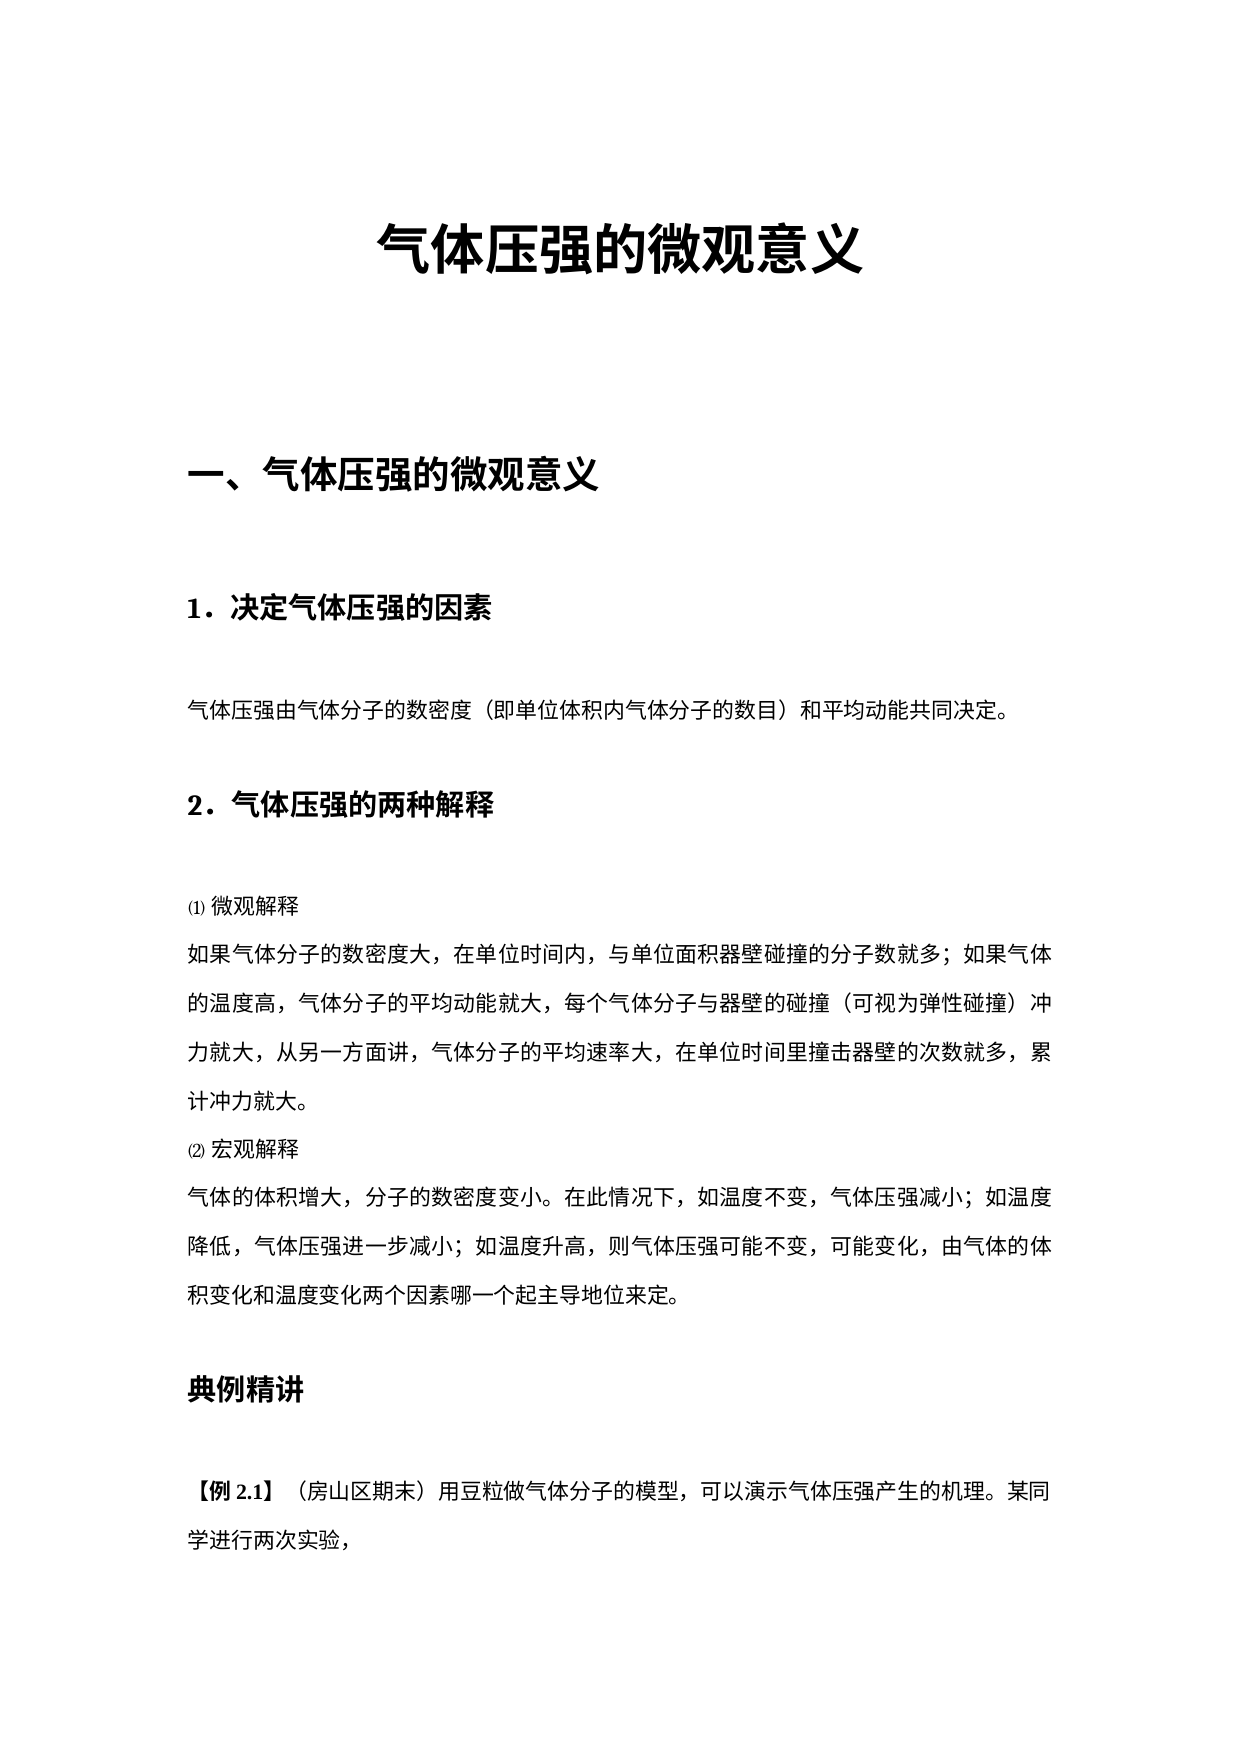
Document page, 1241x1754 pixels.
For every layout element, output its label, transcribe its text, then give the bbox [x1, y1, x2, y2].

text 气体的体积增大，分子的数密度变小。在此情况下，如温度不变，气体压强减小；如温度降低，气体压强进一步减小；如温度升高，则气体压强可能不变，可能变化，由气体的体积变化和温度变化两个因素哪一个起主导地位来定。 [187, 1180, 1053, 1310]
subtitle 一、气体压强的微观意义 [187, 440, 1053, 505]
text ⑴ 微观解释 [187, 889, 1053, 921]
subtitle 典例精讲 [187, 1355, 1053, 1420]
text 如果气体分子的数密度大，在单位时间内，与单位面积器壁碰撞的分子数就多；如果气体的温度高，气体分子的平均动能就大，每个气体分子与器壁的碰撞（可视为弹性碰撞）冲力就大，从另一方面讲，气体分子的平均速率大，在单位时间里撞击器壁的次数就多，累计冲力就大。 [187, 937, 1053, 1116]
subtitle 气体压强的微观意义 [187, 197, 1053, 295]
text 【例2.1】（房山区期末）用豆粒做气体分子的模型，可以演示气体压强产生的机理。某同学进行两次实验， [187, 1474, 1053, 1555]
subtitle 2．气体压强的两种解释 [187, 770, 1053, 835]
text 气体压强由气体分子的数密度（即单位体积内气体分子的数目）和平均动能共同决定。 [187, 692, 1053, 725]
subtitle 1．决定气体压强的因素 [187, 573, 1053, 638]
text ⑵ 宏观解释 [187, 1132, 1053, 1164]
